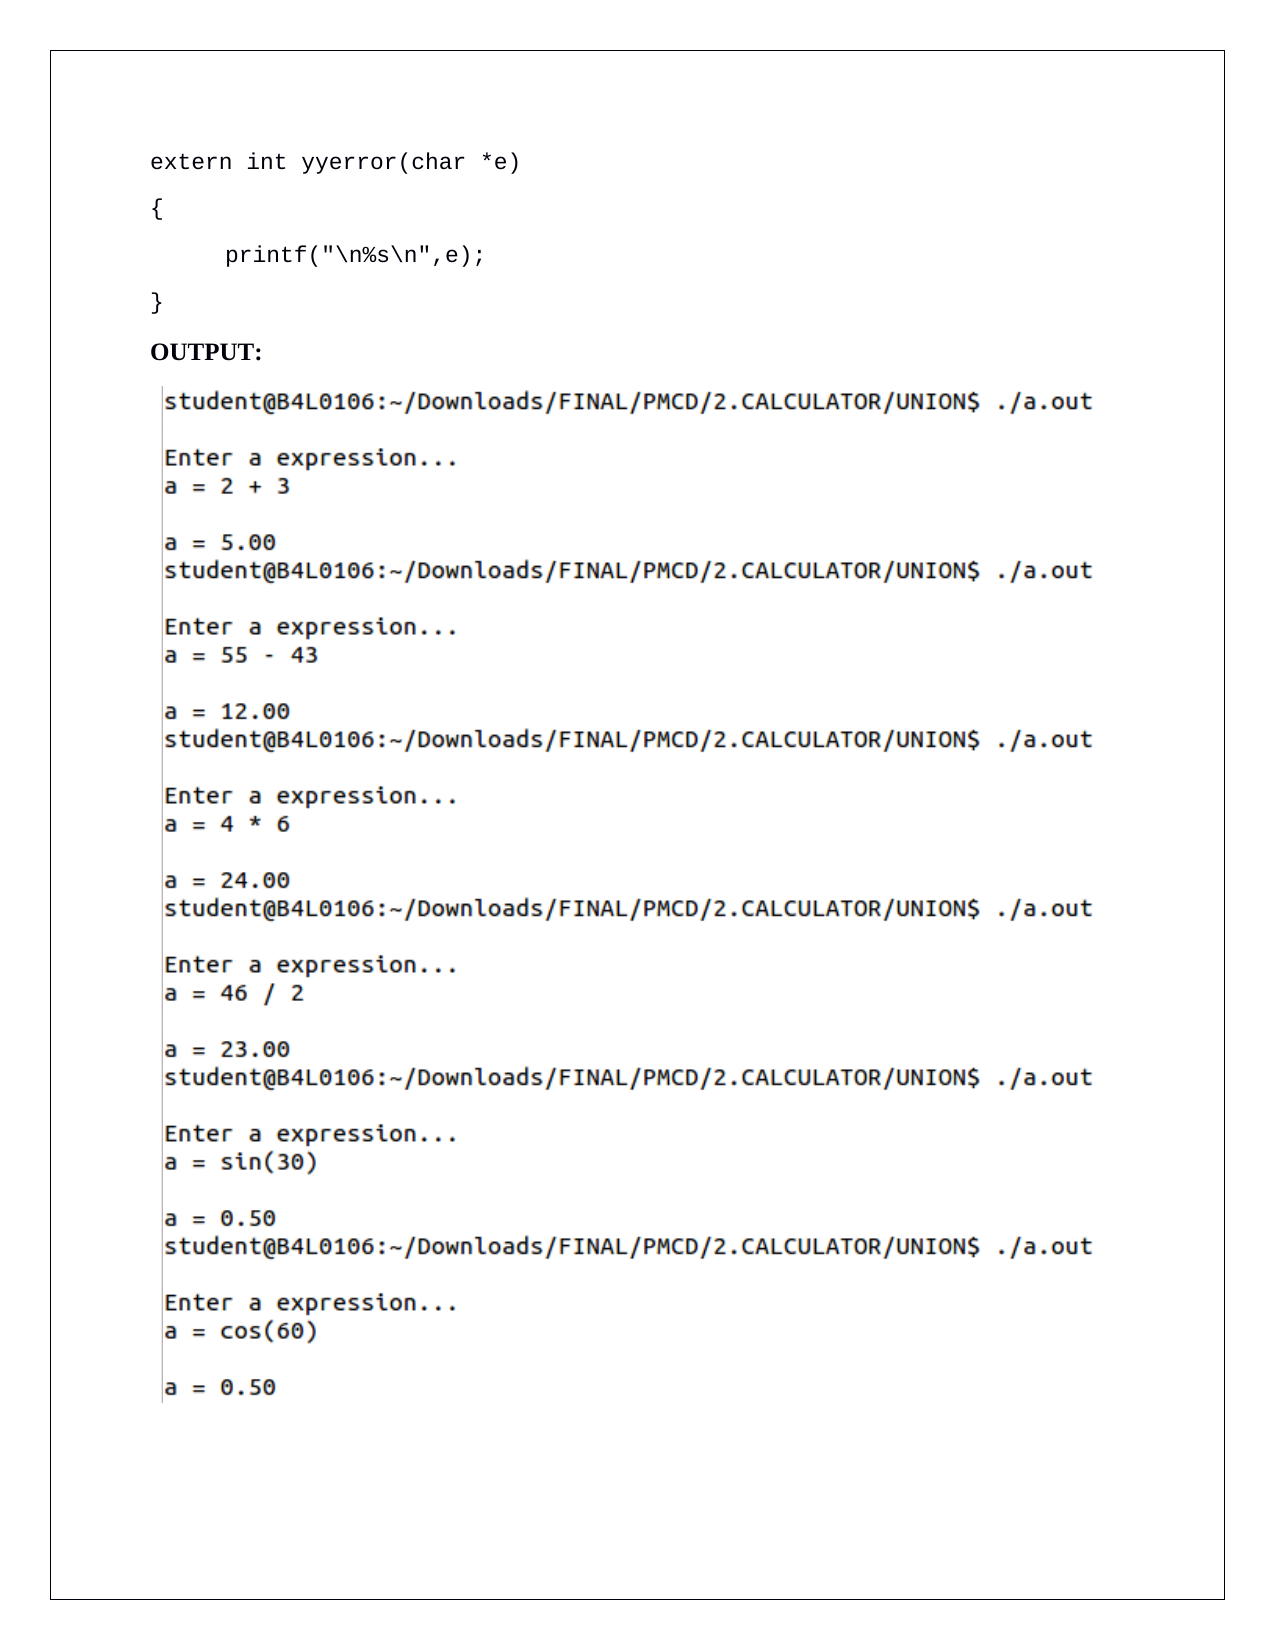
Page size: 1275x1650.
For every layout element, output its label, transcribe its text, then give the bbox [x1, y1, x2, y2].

text { [150, 197, 1125, 223]
picture [161, 386, 1114, 1403]
text extern int yyerror(char *e) [150, 150, 1125, 176]
text } [150, 290, 1125, 316]
text OUTPUT: [150, 337, 1125, 366]
text printf("\n%s\n",e); [150, 243, 1125, 269]
